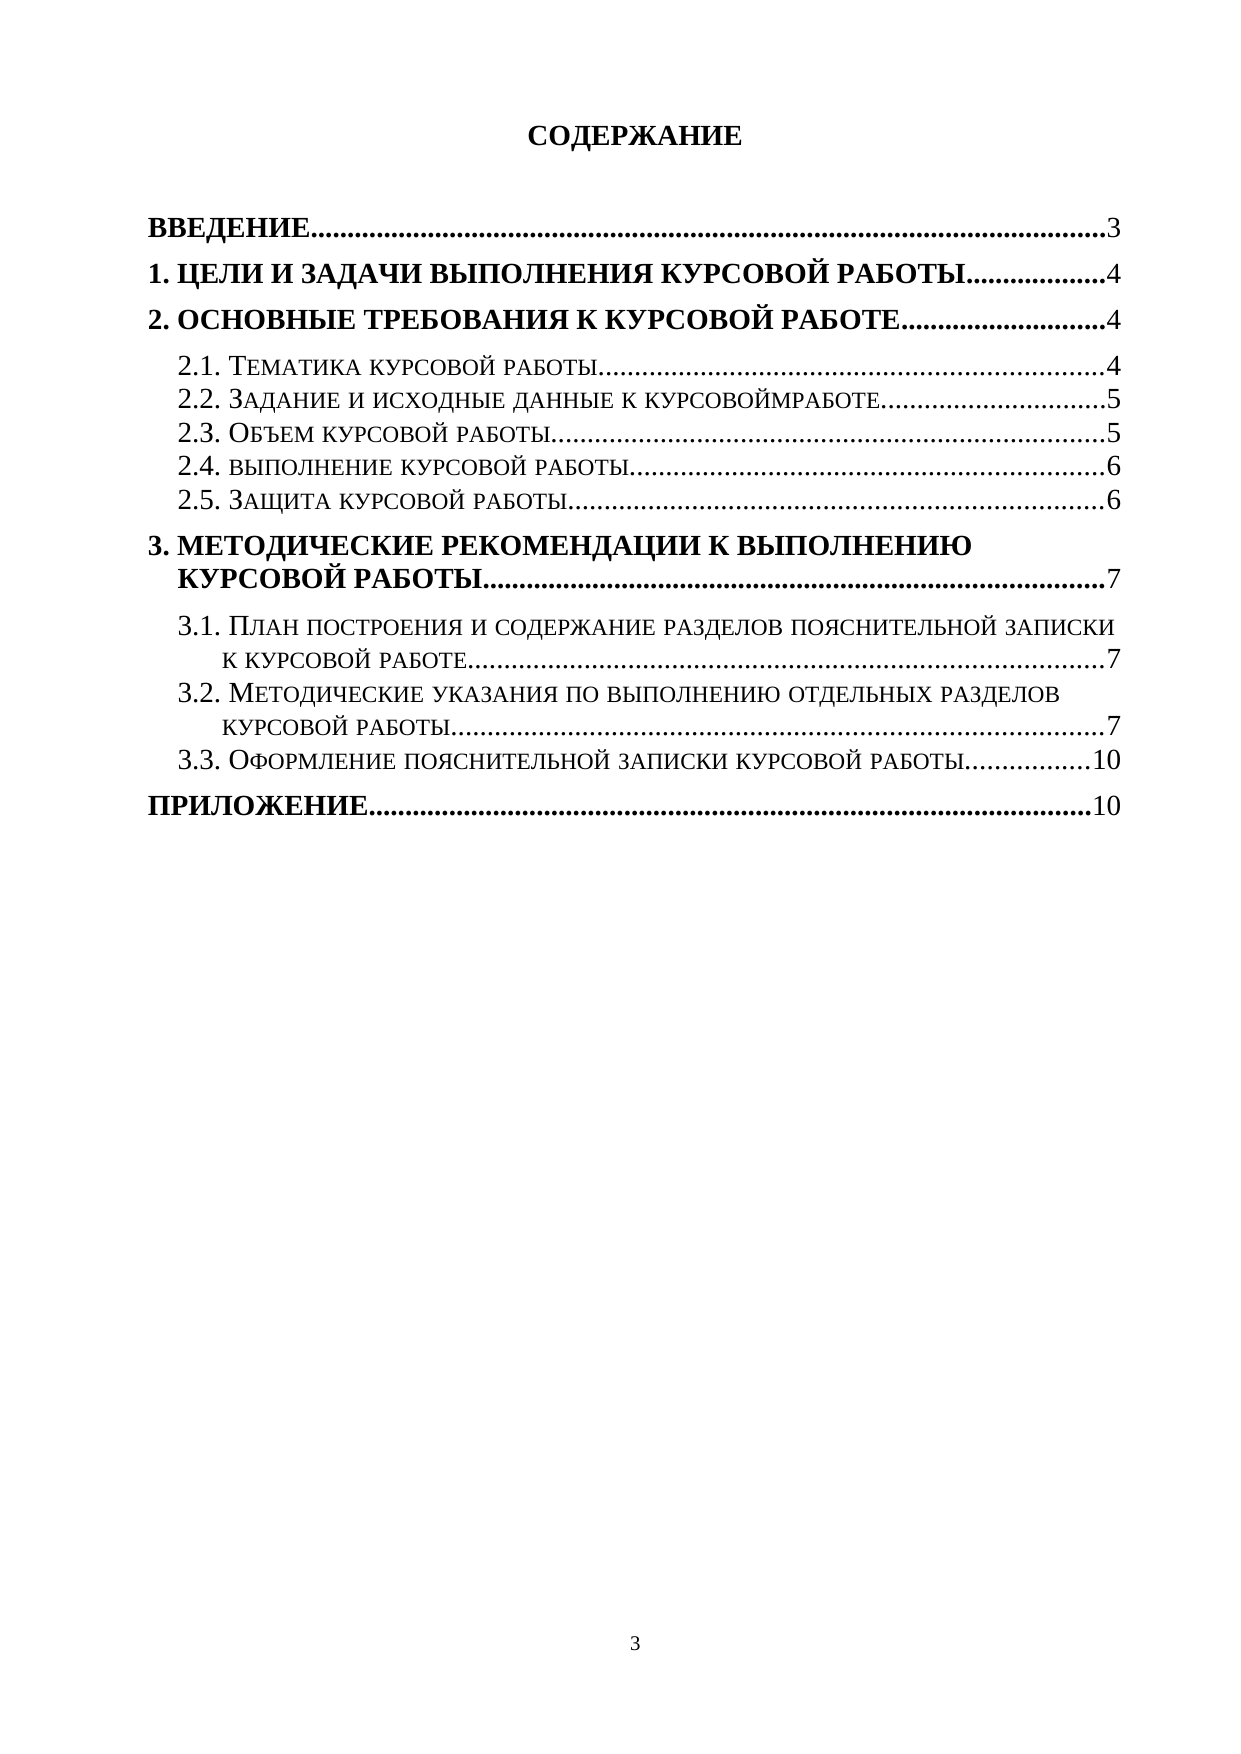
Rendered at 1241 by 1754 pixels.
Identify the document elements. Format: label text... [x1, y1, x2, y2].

text 3.3. Оформление пояснительной записки курсовой работы 10 [177, 742, 1122, 775]
text 2.4. выполнение курсовой работы 6 [177, 448, 1122, 482]
text 2. ОСНОВНЫЕ ТРЕБОВАНИЯ К КУРСОВОЙ РАБОТЕ 4 [148, 302, 1122, 335]
text 3.1. План построения и содержание разделов пояснительной записки к курсовой работе 7 [177, 608, 1122, 675]
text 1. ЦЕЛИ И ЗАДАЧИ ВЫПОЛНЕНИЯ КУРСОВОЙ РАБОТЫ 4 [148, 256, 1122, 289]
text 2.З. Объем курсовой работы 5 [177, 415, 1122, 448]
text 3. МЕТОДИЧЕСКИЕ РЕКОМЕНДАЦИИ К ВЫПОЛНЕНИЮ КУРСОВОЙ РАБОТЫ 7 [148, 528, 1122, 595]
text 2.5. Защита курсовой работы 6 [177, 482, 1122, 516]
text ПРИЛОЖЕНИЕ 10 [148, 788, 1122, 821]
text ВВЕДЕНИЕ 3 [148, 210, 1122, 243]
text 2.1. Тематика курсовой работы 4 [177, 348, 1122, 381]
text СОДЕРЖАНИЕ [148, 118, 1122, 152]
text 3.2. Методические указания по выполнению отдельных разделов курсовой работы 7 [177, 675, 1122, 742]
text 2.2. Задание и исходные данные к курсовоймработе 5 [177, 381, 1122, 415]
